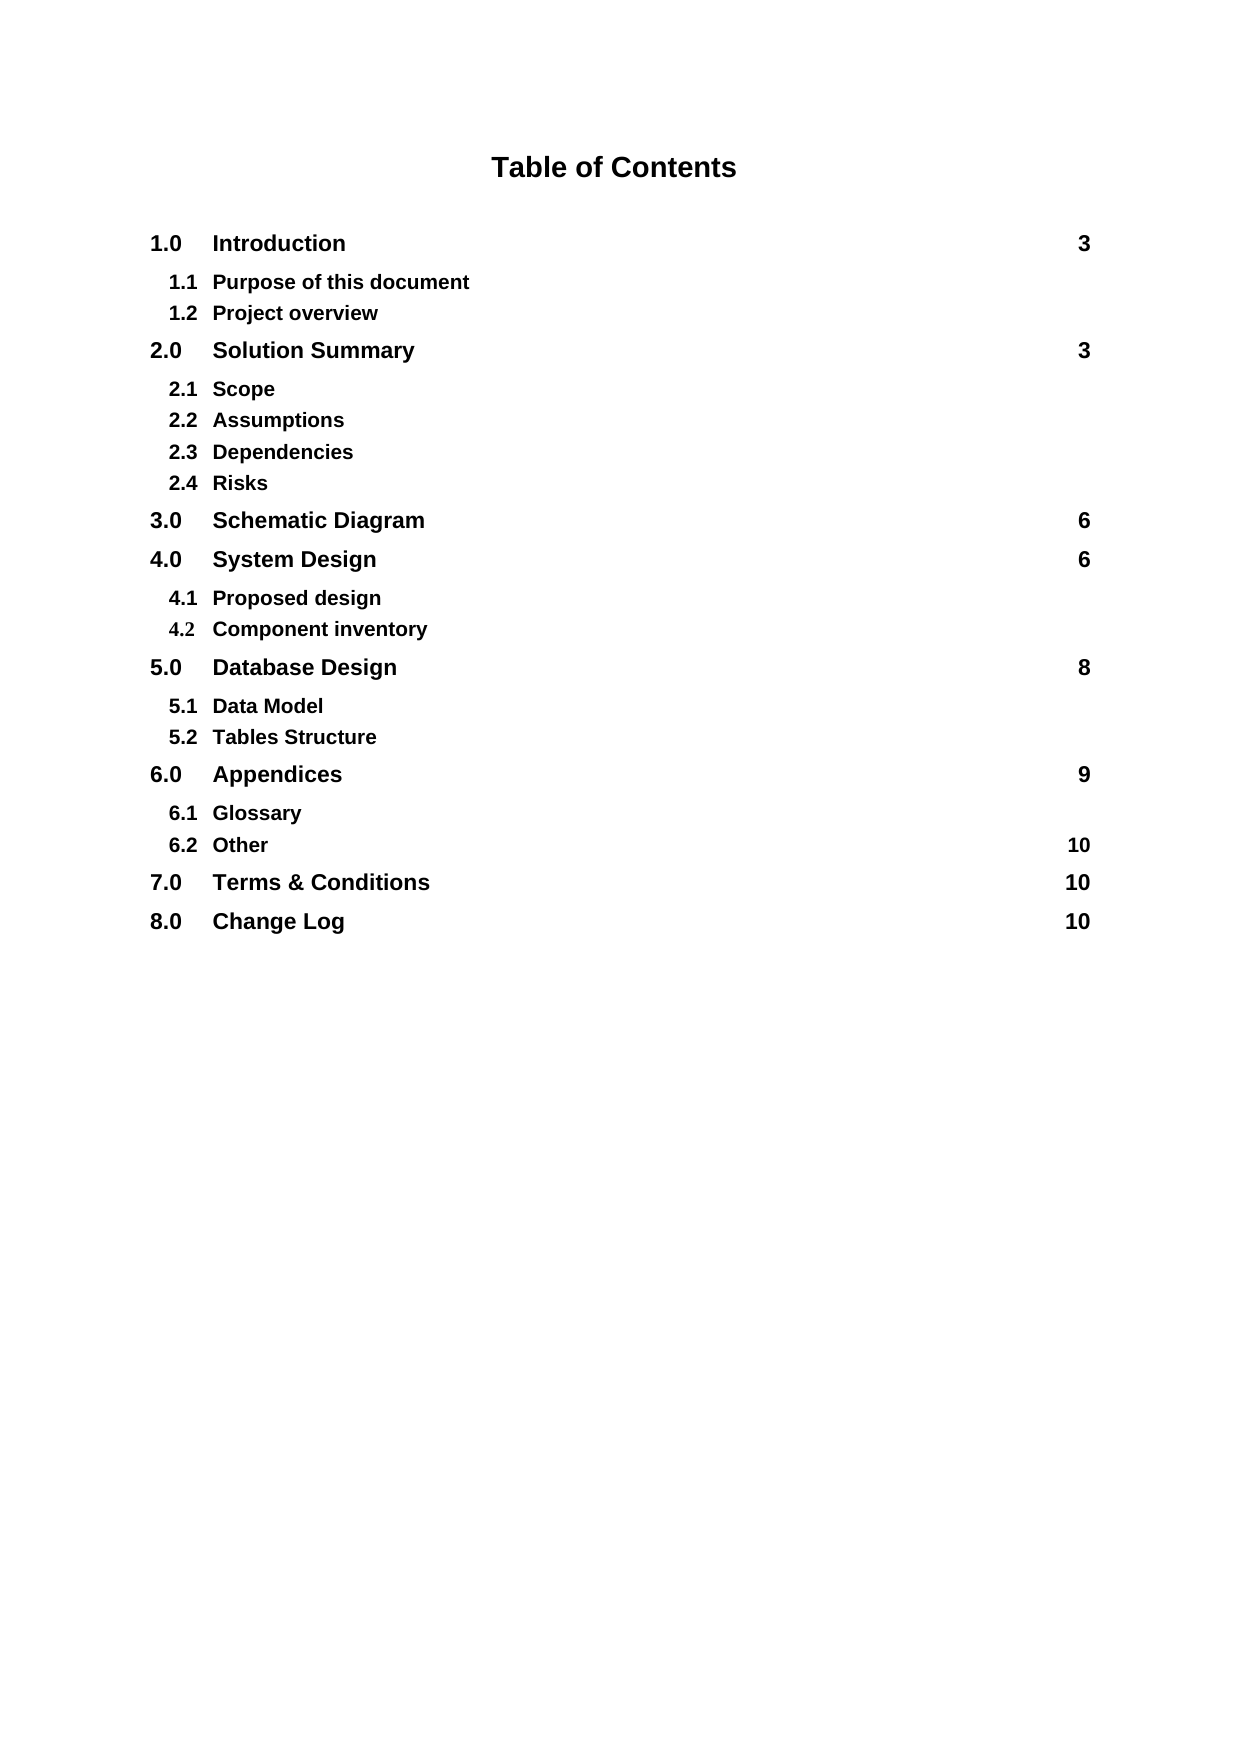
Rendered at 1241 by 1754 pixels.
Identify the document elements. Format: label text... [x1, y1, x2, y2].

text 7.0 Terms & Conditions 10 [150, 869, 1078, 895]
text 4.0 System Design 6 [150, 546, 1078, 572]
text 2.2 Assumptions 4 [169, 407, 1078, 432]
text 4.1 Proposed design 6 [169, 585, 1078, 610]
text 5.0 Database Design 8 [150, 654, 1078, 680]
text 2.0 Solution Summary 3 [150, 337, 1078, 363]
text 2.4 Risks 5 [169, 470, 1078, 495]
text Table of Contents [150, 150, 1078, 183]
text 5.1 Data Model 8 [169, 693, 1078, 718]
text 1.0 Introduction 3 [150, 229, 1078, 256]
text 1.1 Purpose of this document 3 [169, 268, 1078, 293]
text 6.0 Appendices 9 [150, 761, 1078, 788]
text 8.0 Change Log 10 [150, 908, 1078, 934]
text 1.2 Project overview 3 [169, 300, 1078, 325]
text 6.2 Other 10 [169, 831, 1078, 856]
text 2.1 Scope 3 [169, 376, 1078, 401]
text 2.3 Dependencies 4 [169, 438, 1078, 463]
text 3.0 Schematic Diagram 6 [150, 507, 1078, 534]
text 4.2 Component inventory 8 [169, 616, 1078, 641]
text 6.1 Glossary 9 [169, 800, 1078, 825]
text 5.2 Tables Structure 9 [169, 724, 1078, 749]
